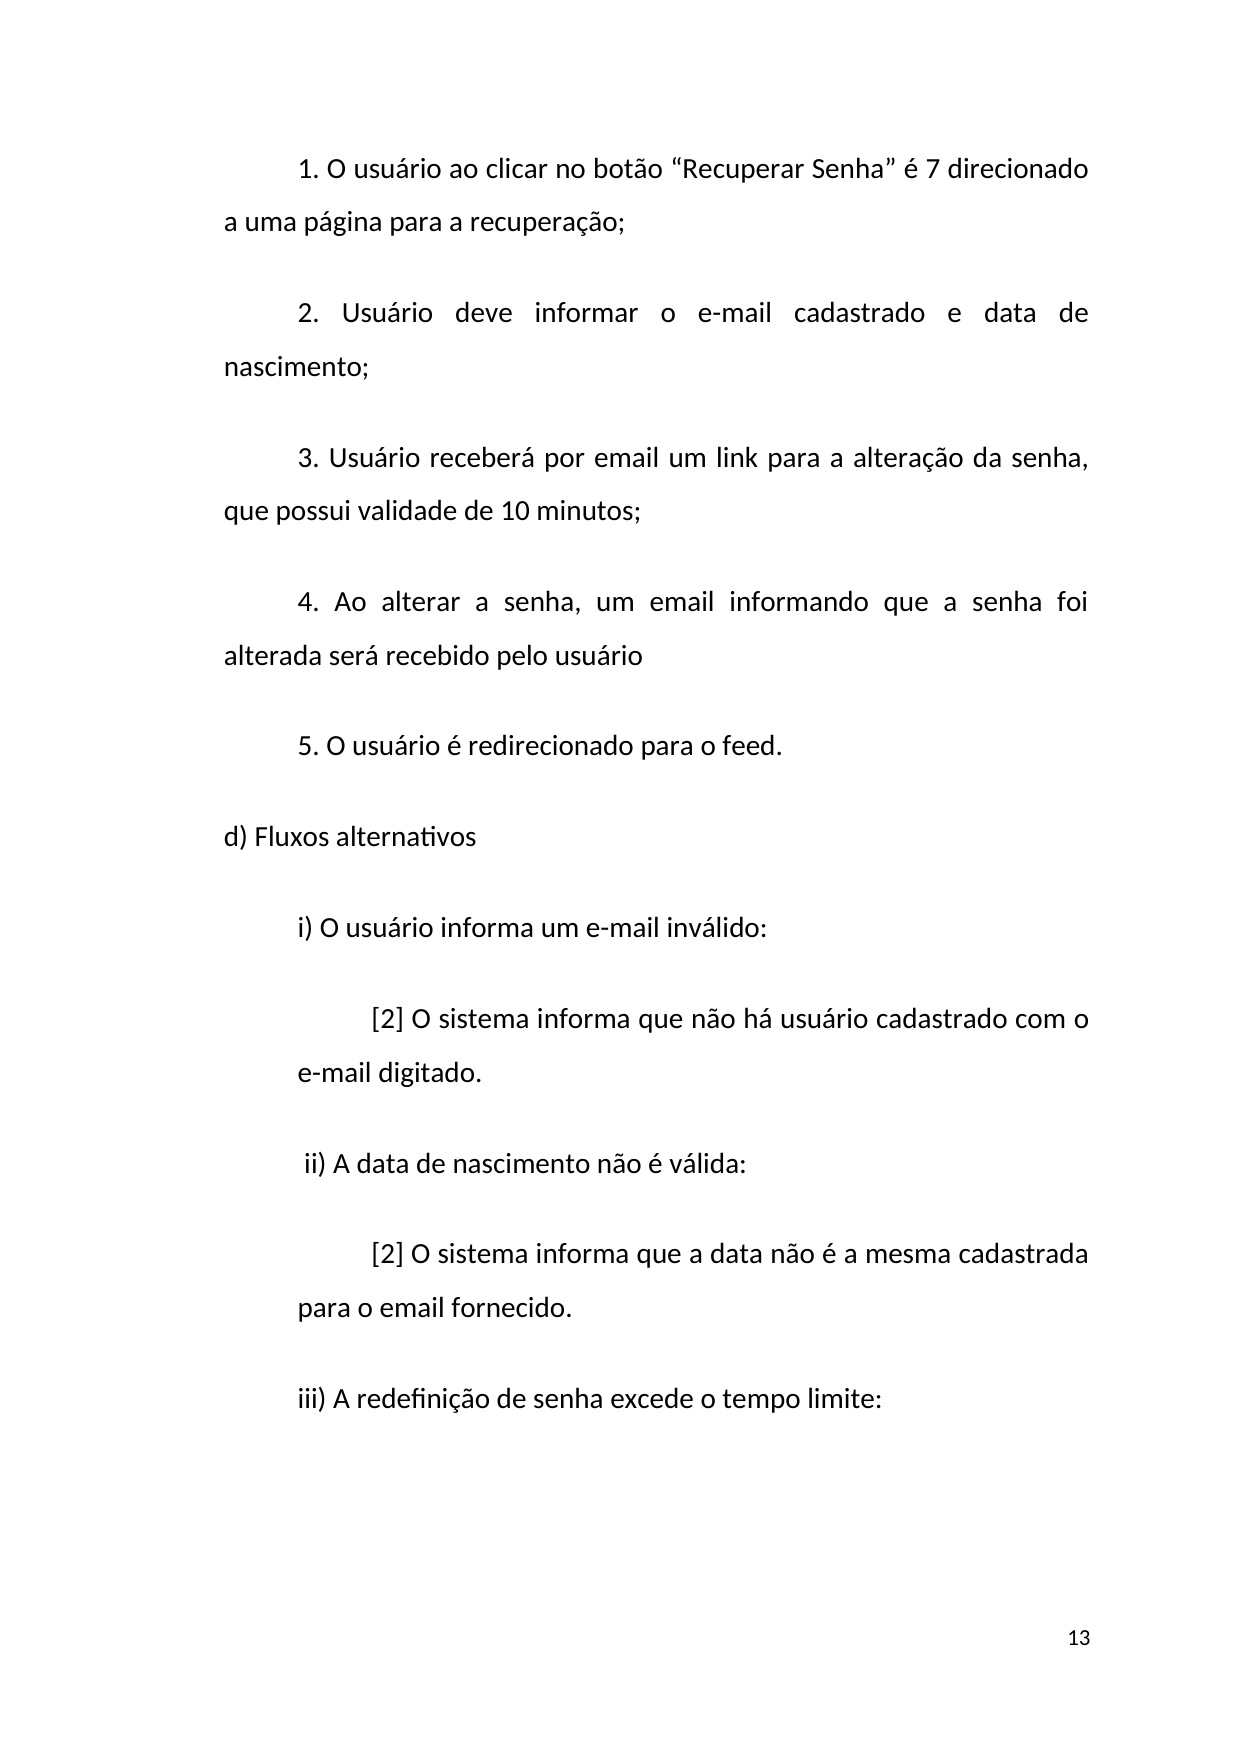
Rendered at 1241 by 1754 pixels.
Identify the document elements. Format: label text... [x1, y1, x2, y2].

text iii) A redefinição de senha excede o tempo limite: [224, 1380, 1090, 1416]
text i) O usuário informa um e-mail inválido: [224, 909, 1090, 945]
text 5. O usuário é redirecionado para o feed. [224, 727, 1090, 763]
text [2] O sistema informa que a data não é a mesma cadastrada para o email fornecido. [297, 1236, 1090, 1325]
text 4. Ao alterar a senha, um email informando que a senha foi alterada será recebido pelo usuário [224, 583, 1090, 672]
text ii) A data de nascimento não é válida: [224, 1145, 1090, 1180]
text d) Fluxos alternativos [150, 818, 1090, 854]
text 2. Usuário deve informar o e-mail cadastrado e data de nascimento; [224, 294, 1090, 383]
text [2] O sistema informa que não há usuário cadastrado com o e-mail digitado. [297, 1000, 1090, 1089]
text 3. Usuário receberá por email um link para a alteração da senha, que possui validade de 10 minutos; [224, 439, 1090, 528]
text 1. O usuário ao clicar no botão “Recuperar Senha” é 7 direcionado a uma página para a recuperação; [224, 150, 1090, 239]
